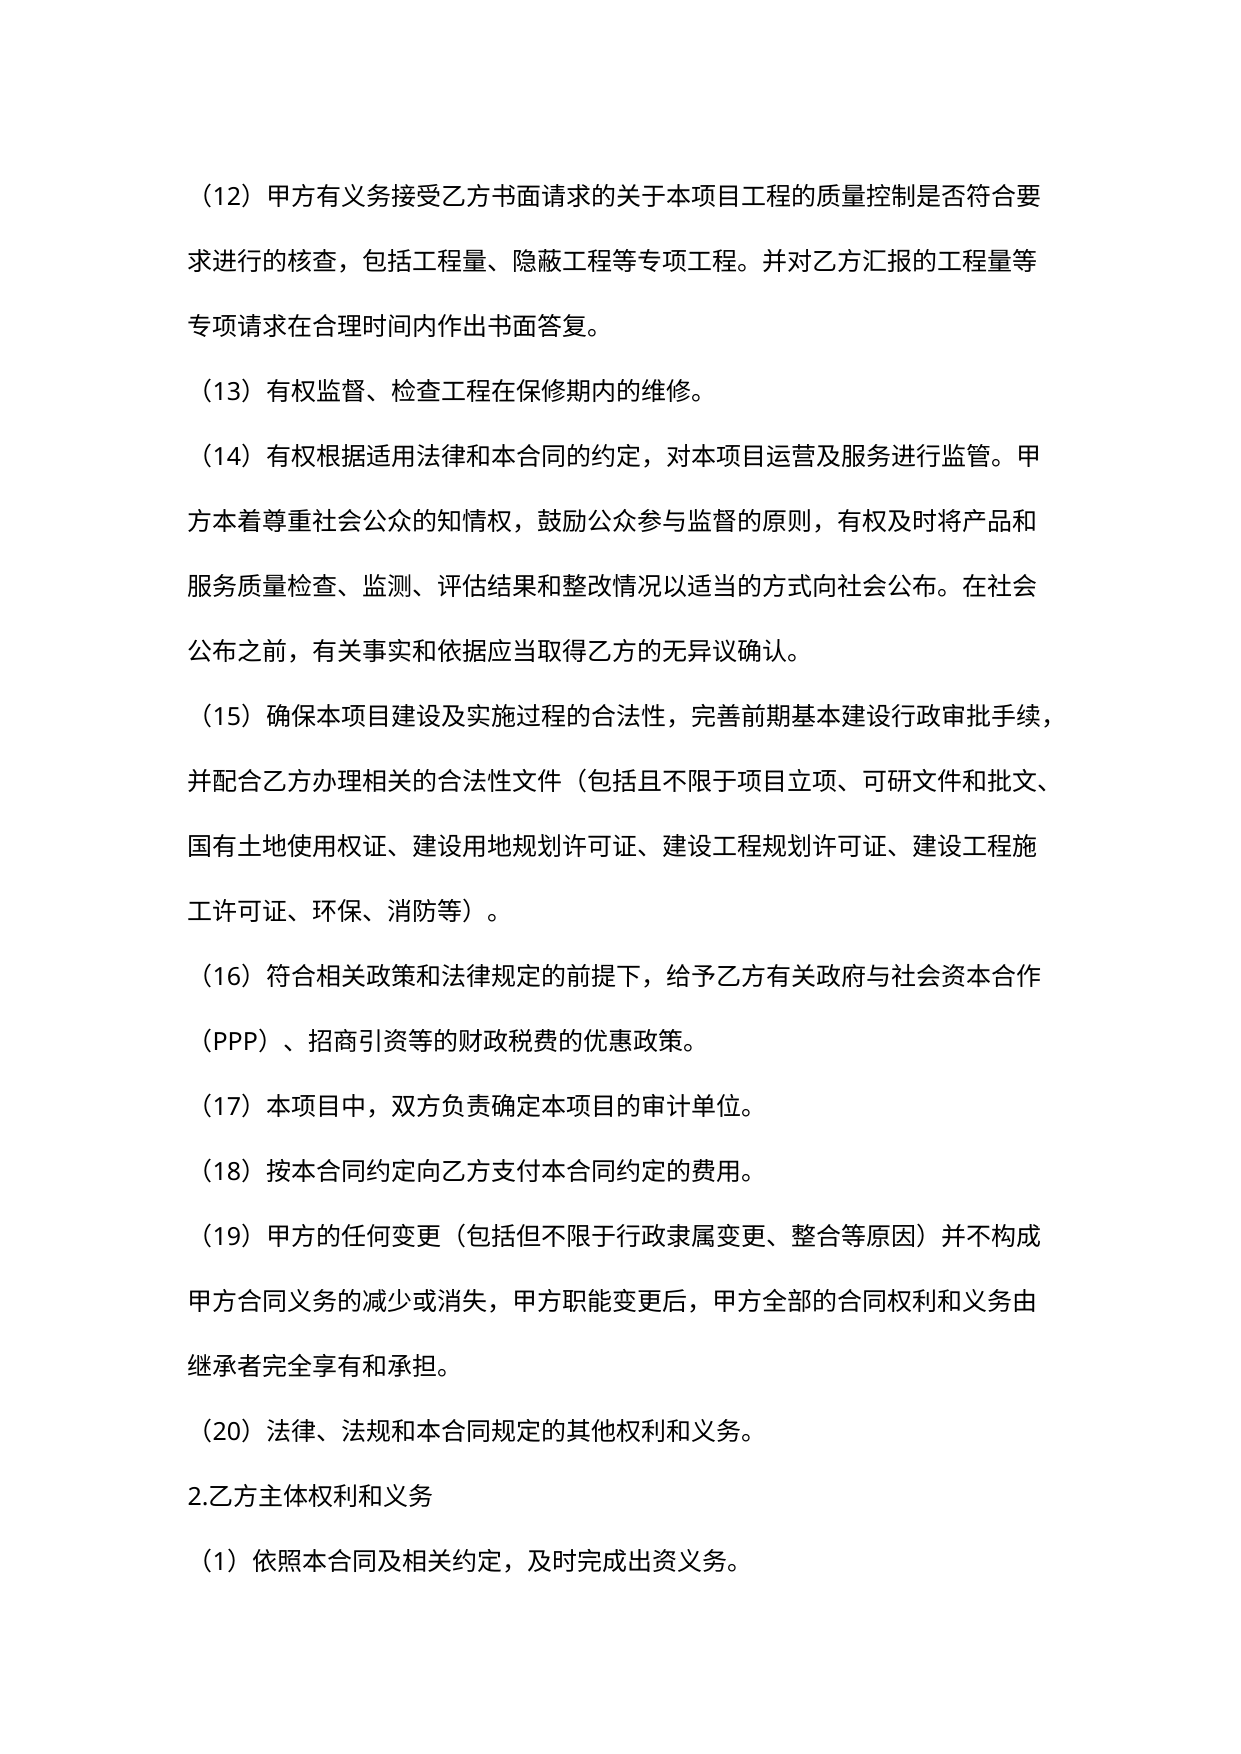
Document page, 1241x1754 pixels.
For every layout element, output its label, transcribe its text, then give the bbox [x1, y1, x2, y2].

text （16）符合相关政策和法律规定的前提下，给予乙方有关政府与社会资本合作（PPP）、招商引资等的财政税费的优惠政策。 [187, 942, 1053, 1072]
text （20）法律、法规和本合同规定的其他权利和义务。 [187, 1397, 1053, 1462]
text （15）确保本项目建设及实施过程的合法性，完善前期基本建设行政审批手续，并配合乙方办理相关的合法性文件（包括且不限于项目立项、可研文件和批文、国有土地使用权证、建设用地规划许可证、建设工程规划许可证、建设工程施工许可证、环保、消防等）。 [187, 682, 1053, 942]
text （17）本项目中，双方负责确定本项目的审计单位。 [187, 1072, 1053, 1137]
text （1）依照本合同及相关约定，及时完成出资义务。 [187, 1527, 1053, 1592]
text （13）有权监督、检查工程在保修期内的维修。 [187, 357, 1053, 422]
text （14）有权根据适用法律和本合同的约定，对本项目运营及服务进行监管。甲方本着尊重社会公众的知情权，鼓励公众参与监督的原则，有权及时将产品和服务质量检查、监测、评估结果和整改情况以适当的方式向社会公布。在社会公布之前，有关事实和依据应当取得乙方的无异议确认。 [187, 422, 1053, 682]
text （19）甲方的任何变更（包括但不限于行政隶属变更、整合等原因）并不构成甲方合同义务的减少或消失，甲方职能变更后，甲方全部的合同权利和义务由继承者完全享有和承担。 [187, 1202, 1053, 1397]
text 2.乙方主体权利和义务 [187, 1462, 1053, 1527]
text （18）按本合同约定向乙方支付本合同约定的费用。 [187, 1137, 1053, 1202]
text （12）甲方有义务接受乙方书面请求的关于本项目工程的质量控制是否符合要求进行的核查，包括工程量、隐蔽工程等专项工程。并对乙方汇报的工程量等专项请求在合理时间内作出书面答复。 [187, 162, 1053, 357]
